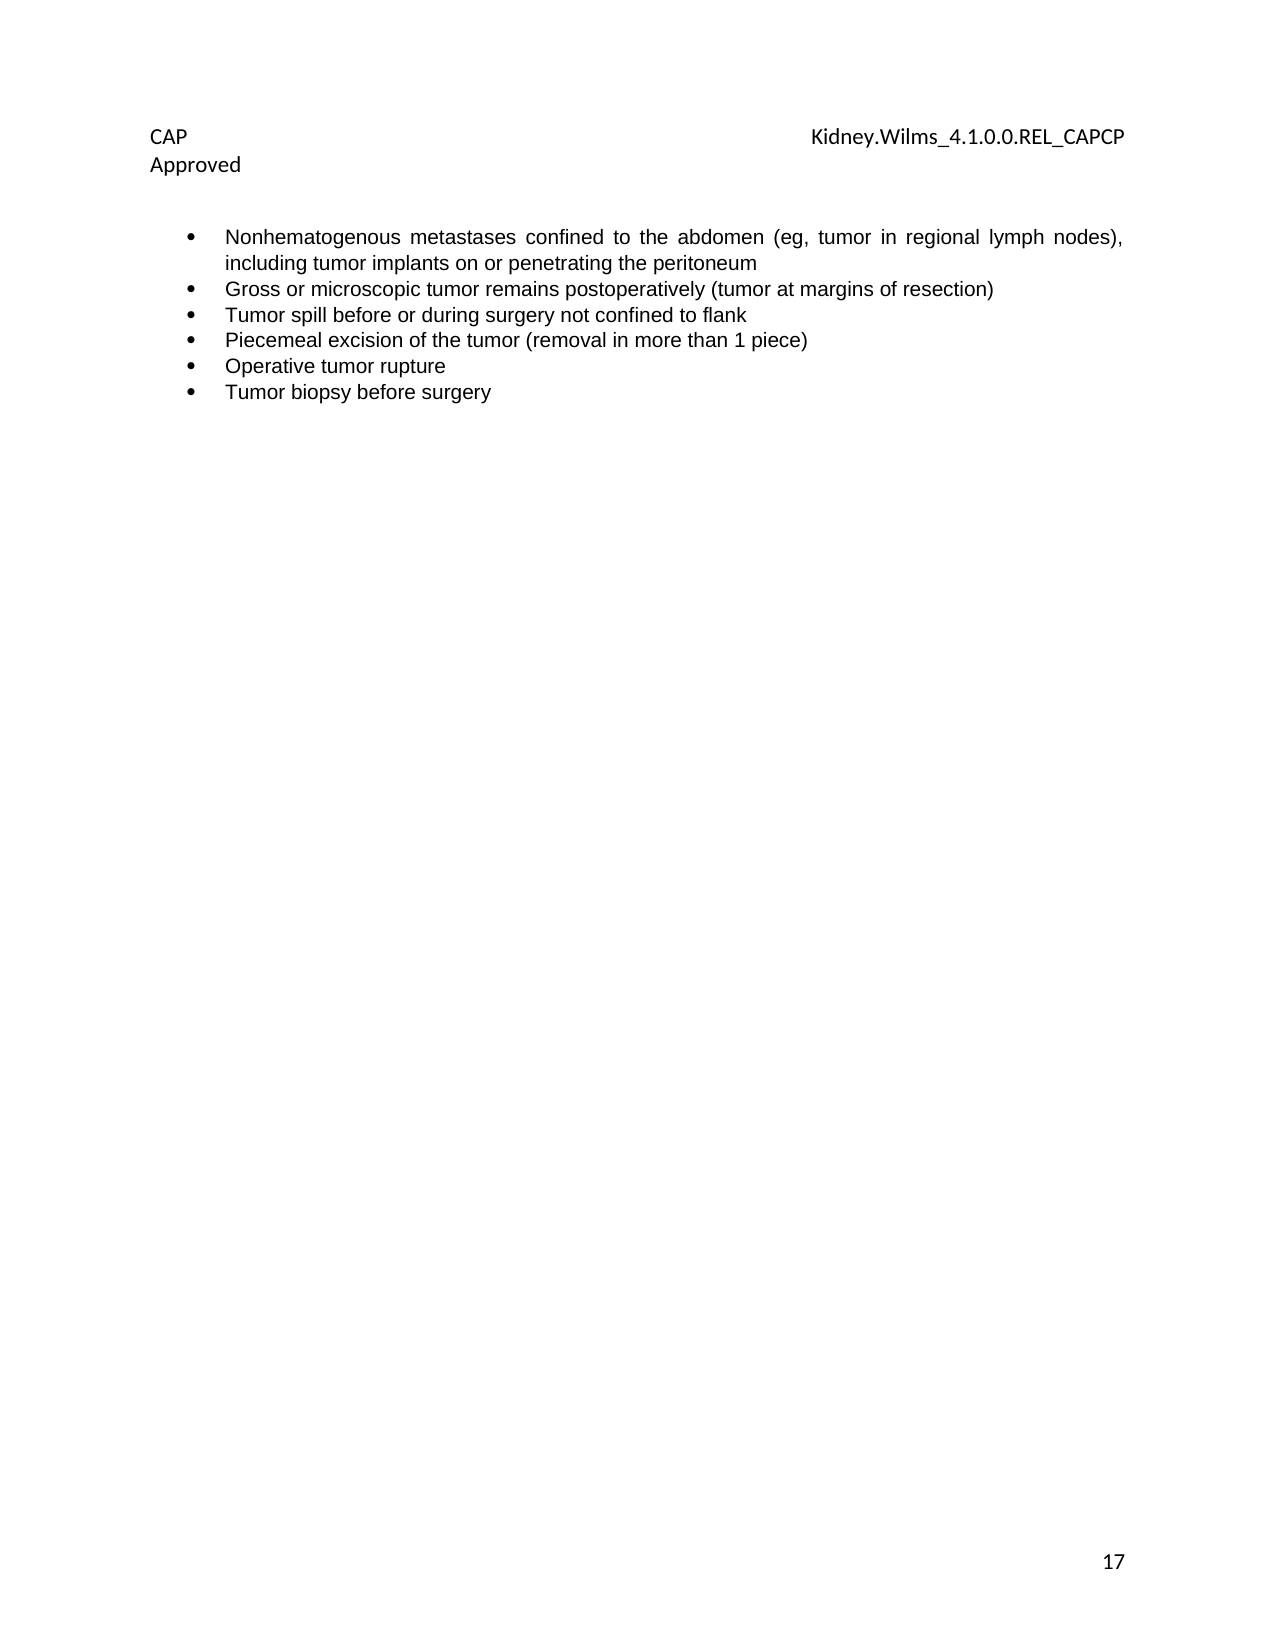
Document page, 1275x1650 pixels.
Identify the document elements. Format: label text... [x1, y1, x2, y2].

list Piecemeal excision of the tumor (removal in more than 1 piece) [187, 328, 1125, 352]
list Tumor biopsy before surgery [187, 380, 1125, 404]
list Operative tumor rupture [187, 354, 1125, 378]
list Gross or microscopic tumor remains postoperatively (tumor at margins of resection) [187, 276, 1125, 301]
list Tumor spill before or during surgery not confined to flank [187, 302, 1125, 326]
list Nonhematogenous metastases confined to the abdomen (eg, tumor in regional lymph nodes), including tumor implants on or penetrating the peritoneum [187, 225, 1125, 274]
